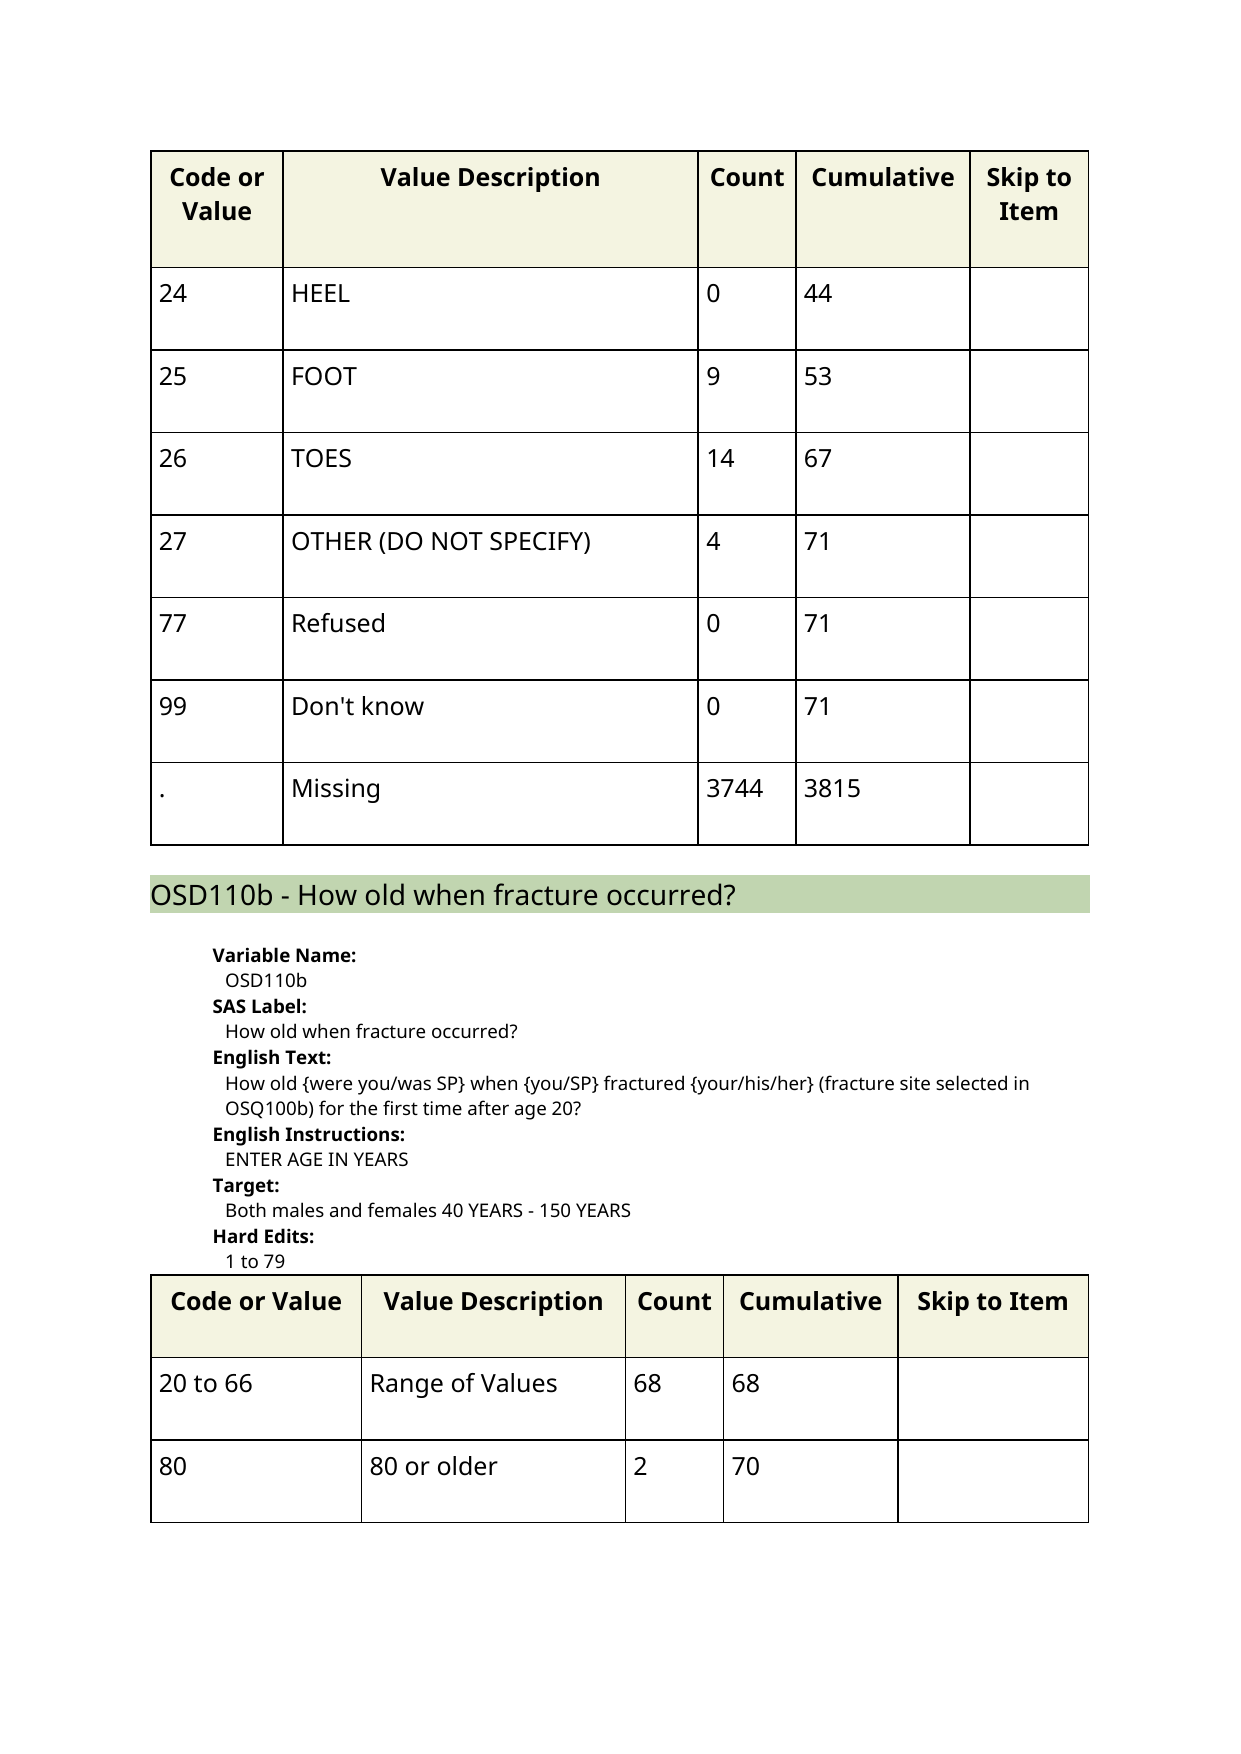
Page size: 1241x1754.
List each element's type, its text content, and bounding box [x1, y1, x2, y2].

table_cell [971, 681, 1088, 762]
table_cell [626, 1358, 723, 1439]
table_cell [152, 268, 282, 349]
text How old {were you/was SP} when {you/SP} fractured {your/his/her} (fracture site selected in OSQ100b) for the first time after age 20? [225, 1070, 1090, 1121]
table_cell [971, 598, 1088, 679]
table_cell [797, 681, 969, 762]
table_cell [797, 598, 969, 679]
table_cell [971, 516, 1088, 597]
text English Text: [212, 1044, 1090, 1070]
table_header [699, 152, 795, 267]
text OSD110b [225, 968, 1090, 993]
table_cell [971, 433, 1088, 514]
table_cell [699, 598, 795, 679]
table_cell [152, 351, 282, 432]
text English Instructions: [212, 1121, 1090, 1146]
text Both males and females 40 YEARS - 150 YEARS [225, 1197, 1090, 1223]
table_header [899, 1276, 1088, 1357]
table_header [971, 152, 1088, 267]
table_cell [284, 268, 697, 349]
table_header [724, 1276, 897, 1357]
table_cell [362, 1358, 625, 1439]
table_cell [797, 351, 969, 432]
text How old when fracture occurred? [225, 1019, 1090, 1044]
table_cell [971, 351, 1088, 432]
text 1 to 79 [225, 1248, 1090, 1274]
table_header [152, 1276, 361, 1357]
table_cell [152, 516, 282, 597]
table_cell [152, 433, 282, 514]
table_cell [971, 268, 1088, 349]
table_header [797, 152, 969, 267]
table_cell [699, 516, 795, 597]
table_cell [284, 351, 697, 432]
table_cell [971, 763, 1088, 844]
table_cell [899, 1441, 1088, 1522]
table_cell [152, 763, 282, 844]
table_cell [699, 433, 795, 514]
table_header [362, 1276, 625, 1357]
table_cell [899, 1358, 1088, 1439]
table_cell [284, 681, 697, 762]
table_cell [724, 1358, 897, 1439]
text ENTER AGE IN YEARS [225, 1146, 1090, 1172]
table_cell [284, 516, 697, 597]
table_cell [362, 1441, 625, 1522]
text Target: [212, 1172, 1090, 1197]
text OSD110b - How old when fracture occurred? [150, 875, 1090, 913]
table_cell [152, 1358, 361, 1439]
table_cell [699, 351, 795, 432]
text Hard Edits: [212, 1223, 1090, 1248]
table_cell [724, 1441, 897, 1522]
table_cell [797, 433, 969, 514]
text SAS Label: [212, 993, 1090, 1019]
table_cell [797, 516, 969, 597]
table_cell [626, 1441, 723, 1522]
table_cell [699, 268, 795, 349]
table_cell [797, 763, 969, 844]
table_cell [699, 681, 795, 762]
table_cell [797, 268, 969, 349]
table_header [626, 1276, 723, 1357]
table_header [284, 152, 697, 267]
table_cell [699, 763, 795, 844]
text Variable Name: [212, 942, 1090, 968]
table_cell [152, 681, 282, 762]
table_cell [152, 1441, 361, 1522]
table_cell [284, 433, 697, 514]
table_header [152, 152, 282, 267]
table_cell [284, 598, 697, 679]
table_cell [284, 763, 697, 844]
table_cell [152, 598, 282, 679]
